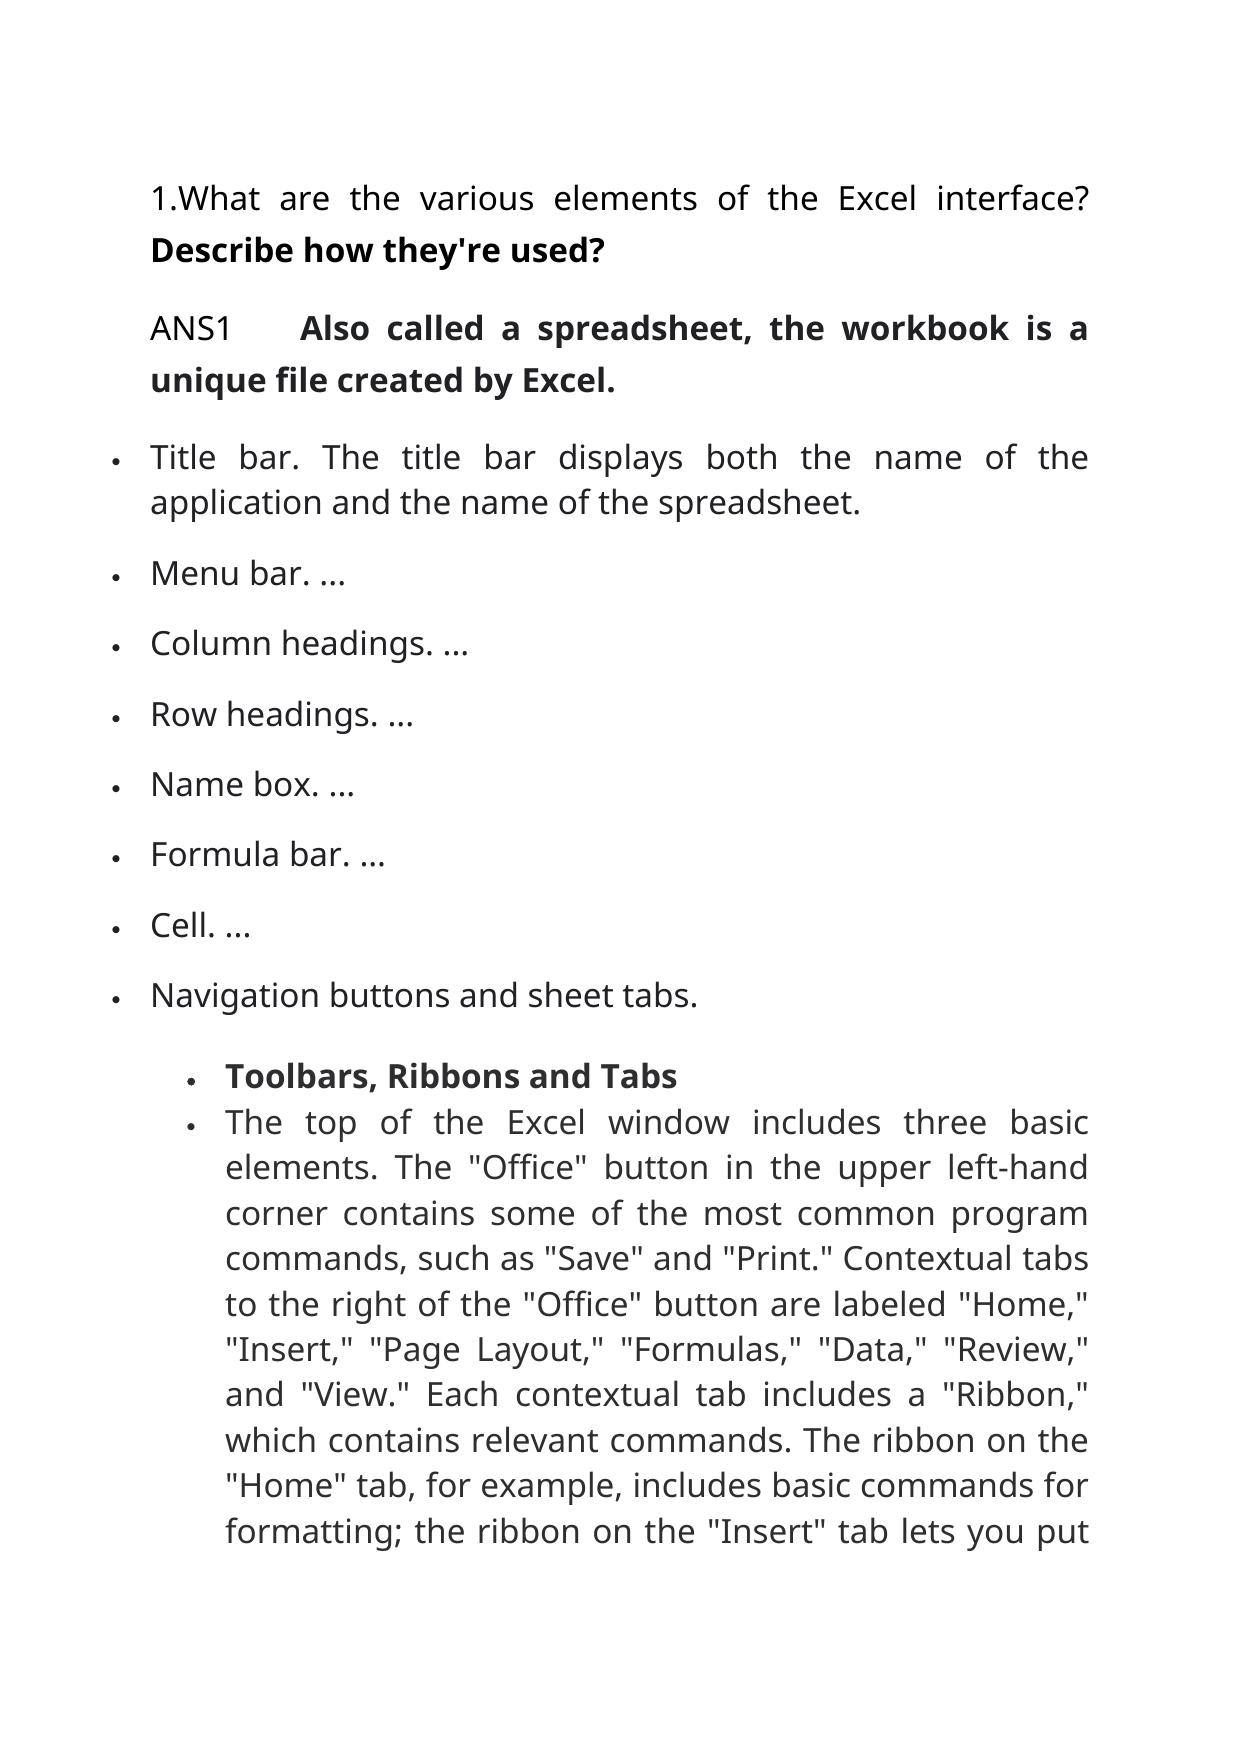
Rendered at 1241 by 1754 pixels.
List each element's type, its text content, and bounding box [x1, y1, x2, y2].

list Menu bar. ... [112, 549, 1090, 595]
text 1.What are the various elements of the Excel interface? Describe how they're used? [150, 175, 1090, 273]
list Name box. ... [112, 761, 1090, 806]
list Formula bar. ... [112, 831, 1090, 877]
list Cell. ... [112, 902, 1090, 947]
text ANS1 Also called a spreadsheet, the workbook is a unique file created by Excel. [150, 304, 1090, 402]
list Navigation buttons and sheet tabs. [112, 972, 1090, 1017]
list Toolbars, Ribbons and Tabs [187, 1042, 1090, 1099]
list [187, 1099, 1090, 1553]
list Title bar. The title bar displays both the name of the application and the name of the spreadsheet. [112, 434, 1090, 524]
list Column headings. ... [112, 620, 1090, 665]
list Row headings. ... [112, 690, 1090, 736]
